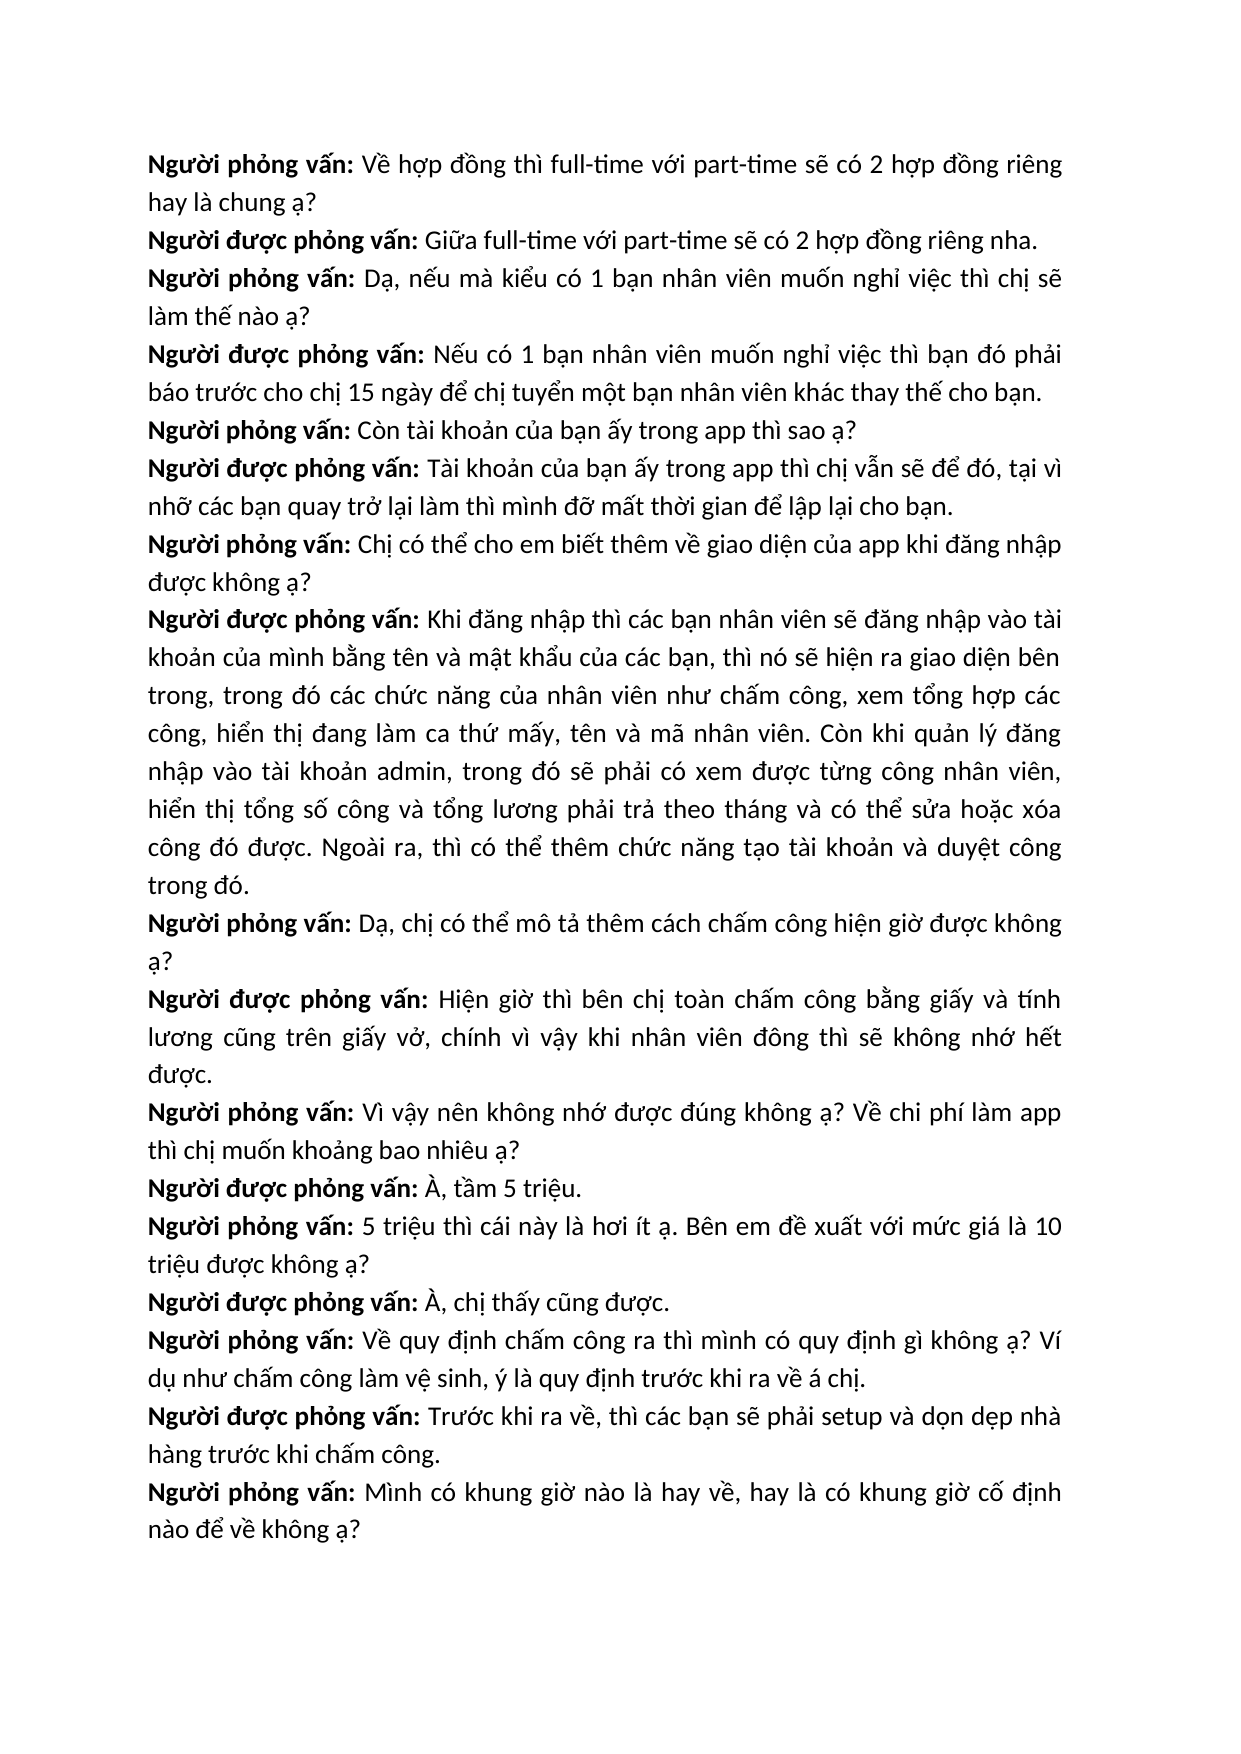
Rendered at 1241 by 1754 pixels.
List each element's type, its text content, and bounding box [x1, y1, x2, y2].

text Người phỏng vấn: Mình có khung giờ nào là hay về, hay là có khung giờ cố định nào để về không ạ? [148, 1475, 1063, 1546]
text Người phỏng vấn: Dạ, nếu mà kiểu có 1 bạn nhân viên muốn nghỉ việc thì chị sẽ làm thế nào ạ? [148, 261, 1063, 332]
text Người được phỏng vấn: Hiện giờ thì bên chị toàn chấm công bằng giấy và tính lương cũng trên giấy vở, chính vì vậy khi nhân viên đông thì sẽ không nhớ hết được. [148, 982, 1063, 1091]
text Người phỏng vấn: Vì vậy nên không nhớ được đúng không ạ? Về chi phí làm app thì chị muốn khoảng bao nhiêu ạ? [148, 1096, 1063, 1167]
text Người được phỏng vấn: À, chị thấy cũng được. [148, 1285, 1063, 1318]
text Người phỏng vấn: Dạ, chị có thể mô tả thêm cách chấm công hiện giờ được không ạ? [148, 906, 1063, 977]
text Người phỏng vấn: Chị có thể cho em biết thêm về giao diện của app khi đăng nhập được không ạ? [148, 527, 1063, 598]
text Người được phỏng vấn: Tài khoản của bạn ấy trong app thì chị vẫn sẽ để đó, tại vì nhỡ các bạn quay trở lại làm thì mình đỡ mất thời gian để lập lại cho bạn. [148, 451, 1063, 522]
text Người phỏng vấn: Về hợp đồng thì full-time với part-time sẽ có 2 hợp đồng riêng hay là chung ạ? [148, 148, 1063, 219]
text Người được phỏng vấn: Giữa full-time với part-time sẽ có 2 hợp đồng riêng nha. [148, 223, 1063, 257]
text Người phỏng vấn: Về quy định chấm công ra thì mình có quy định gì không ạ? Ví dụ như chấm công làm vệ sinh, ý là quy định trước khi ra về á chị. [148, 1323, 1063, 1394]
text Người được phỏng vấn: À, tầm 5 triệu. [148, 1171, 1063, 1204]
text Người được phỏng vấn: Trước khi ra về, thì các bạn sẽ phải setup và dọn dẹp nhà hàng trước khi chấm công. [148, 1399, 1063, 1470]
text Người được phỏng vấn: Khi đăng nhập thì các bạn nhân viên sẽ đăng nhập vào tài khoản của mình bằng tên và mật khẩu của các bạn, thì nó sẽ hiện ra giao diện bên trong, trong đó các chức năng của nhân viên như chấm công, xem tổng hợp các công, hiển thị đang làm ca thứ mấy, tên và mã nhân viên. Còn khi quản lý đăng nhập vào tài khoản admin, trong đó sẽ phải có xem được từng công nhân viên, hiển thị tổng số công và tổng lương phải trả theo tháng và có thể sửa hoặc xóa công đó được. Ngoài ra, thì có thể thêm chức năng tạo tài khoản và duyệt công trong đó. [148, 603, 1063, 901]
text Người phỏng vấn: Còn tài khoản của bạn ấy trong app thì sao ạ? [148, 413, 1063, 446]
text Người phỏng vấn: 5 triệu thì cái này là hơi ít ạ. Bên em đề xuất với mức giá là 10 triệu được không ạ? [148, 1209, 1063, 1280]
text Người được phỏng vấn: Nếu có 1 bạn nhân viên muốn nghỉ việc thì bạn đó phải báo trước cho chị 15 ngày để chị tuyển một bạn nhân viên khác thay thế cho bạn. [148, 337, 1063, 408]
